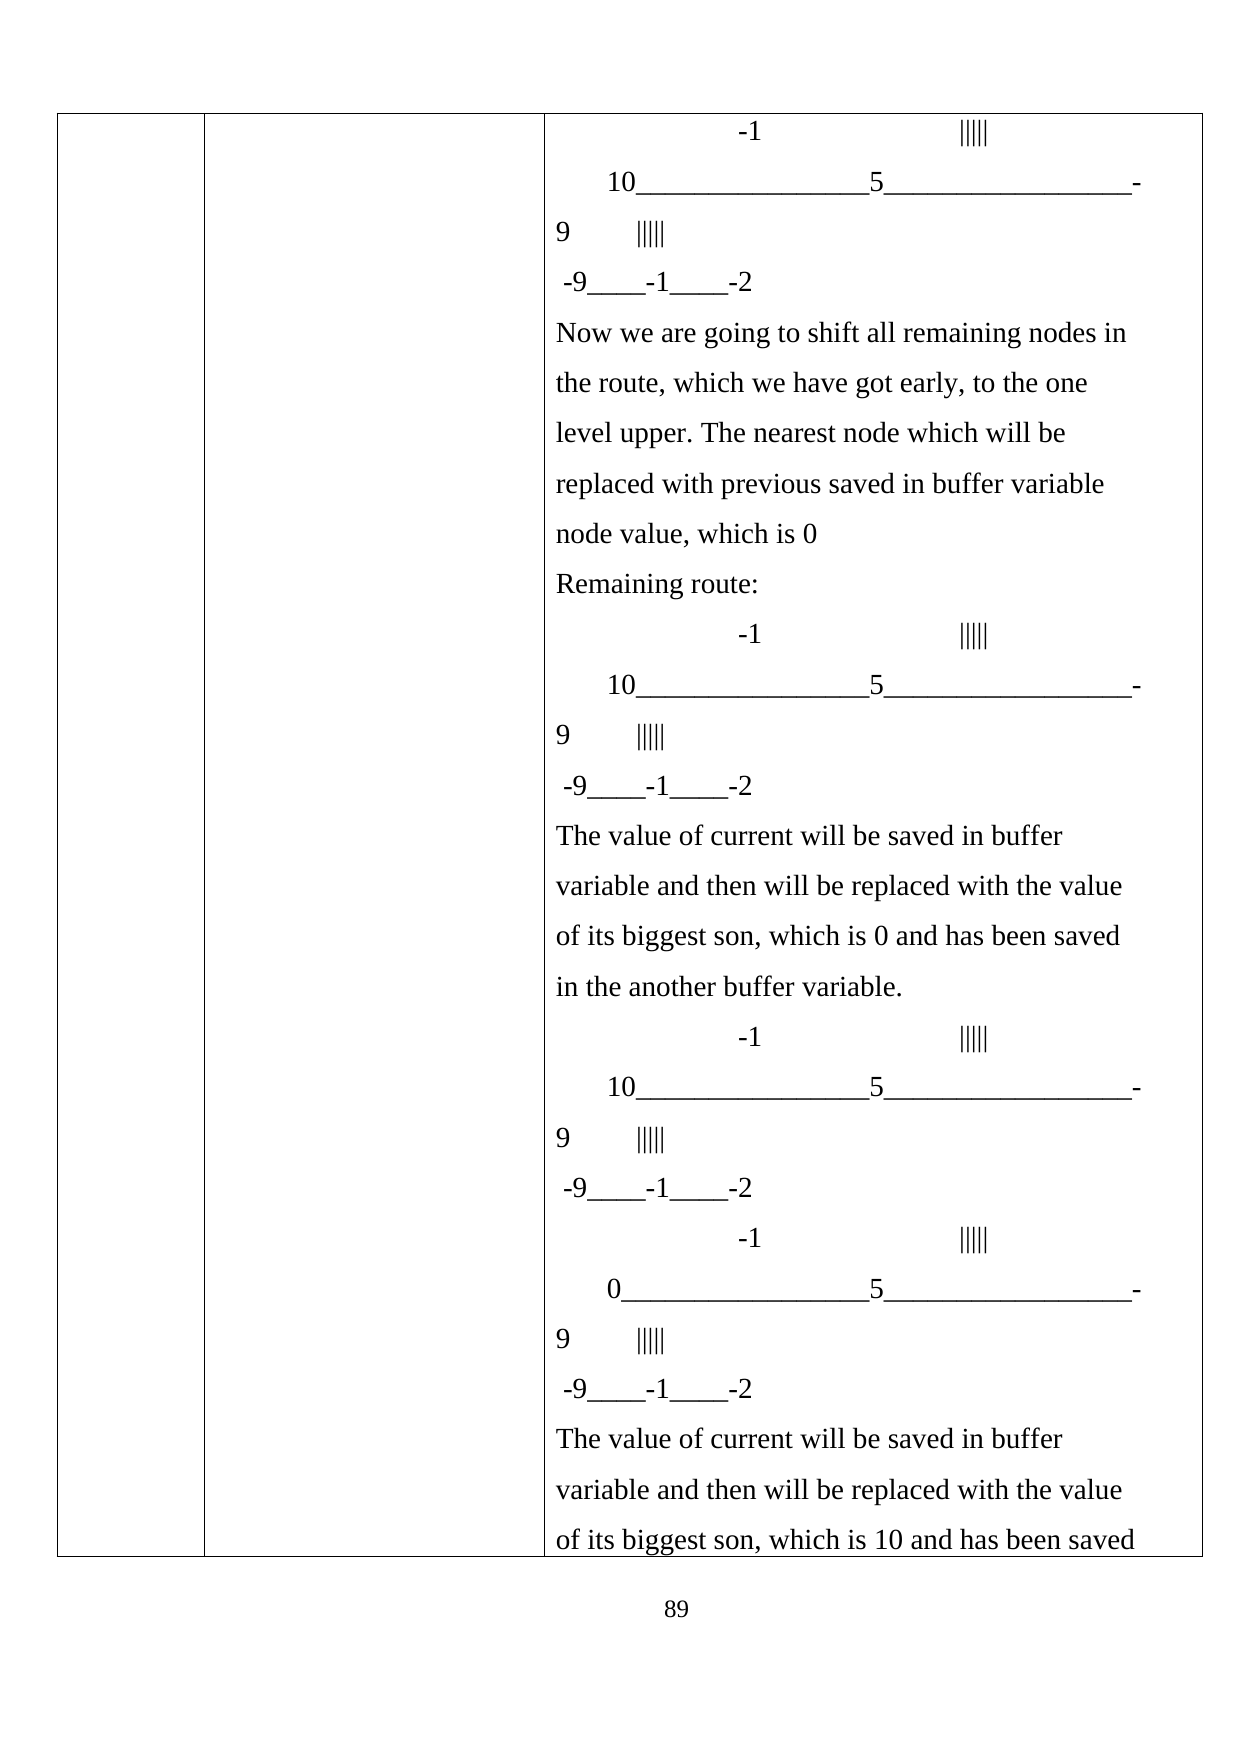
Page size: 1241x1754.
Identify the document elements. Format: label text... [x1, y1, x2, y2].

table_cell 2 [58, 114, 204, 1556]
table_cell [545, 114, 1202, 1556]
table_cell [205, 114, 544, 1556]
